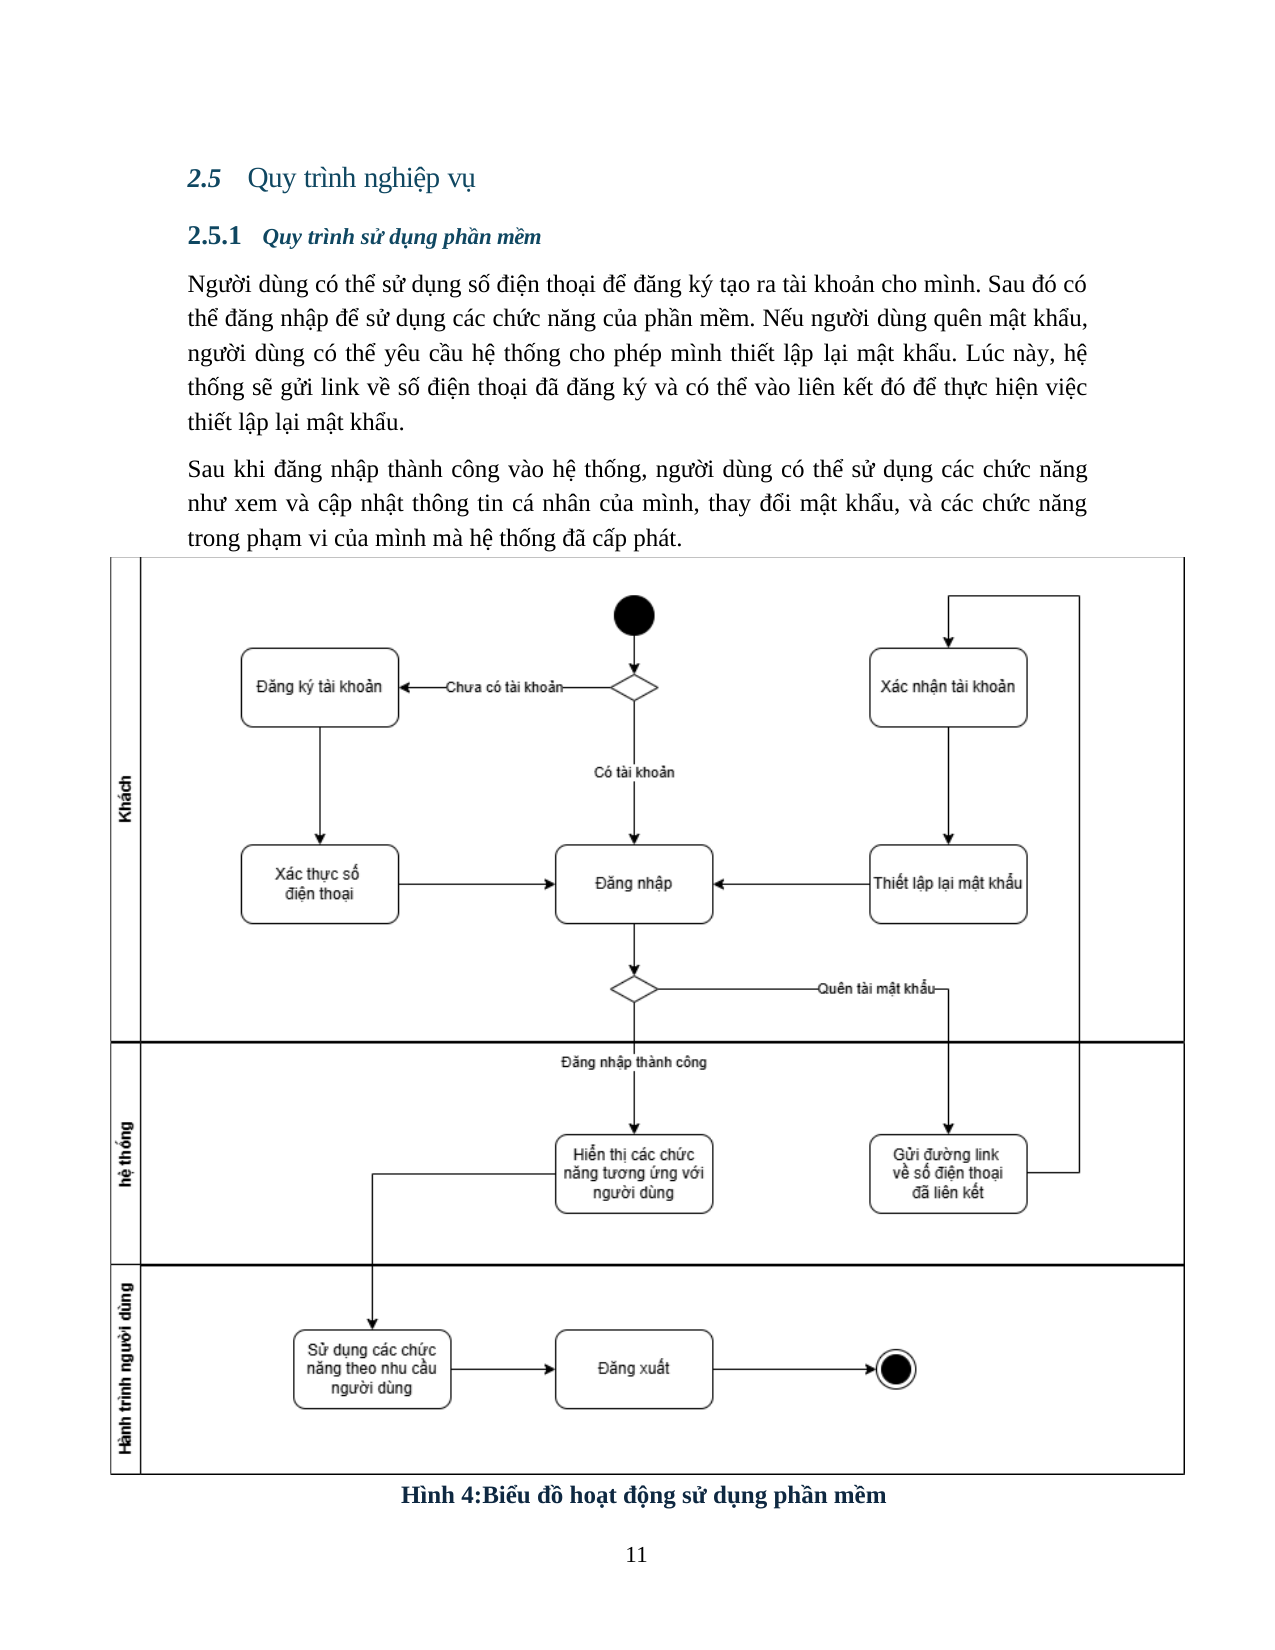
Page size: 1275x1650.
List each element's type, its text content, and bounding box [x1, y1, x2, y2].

text Sau khi đăng nhập thành công vào hệ thống, người dùng có thể sử dụng các chức năng như xem và cập nhật thông tin cá nhân của mình, thay đổi mật khẩu, và các chức năng trong phạm vi của mình mà hệ thống đã cấp phát. [187, 454, 1088, 551]
text Hình 4:Biểu đồ hoạt động sử dụng phần mềm [148, 1475, 1139, 1509]
subtitle Quy trình sử dụng phần mềm [187, 219, 1139, 250]
picture [110, 557, 1185, 1475]
subtitle Quy trình nghi͏ệp vụ [187, 160, 1139, 194]
text Người dùng có thể sử dụng số điện thoại để đăng ký tạo ra tài khoản cho mình. Sau đó có thể đăng nhập để sử dụng các chức năng của phần mềm. Nếu người dùng quên mật khẩu, người dùng có thể yêu cầu hệ thống cho phép mình thiết lập lại mật khẩu. Lúc này, hệ thống sẽ gửi link về số điện thoại đã đăng ký và có thể vào liên kết đó để thực hiện việc thiết lập lại mật khẩu. [187, 269, 1088, 435]
